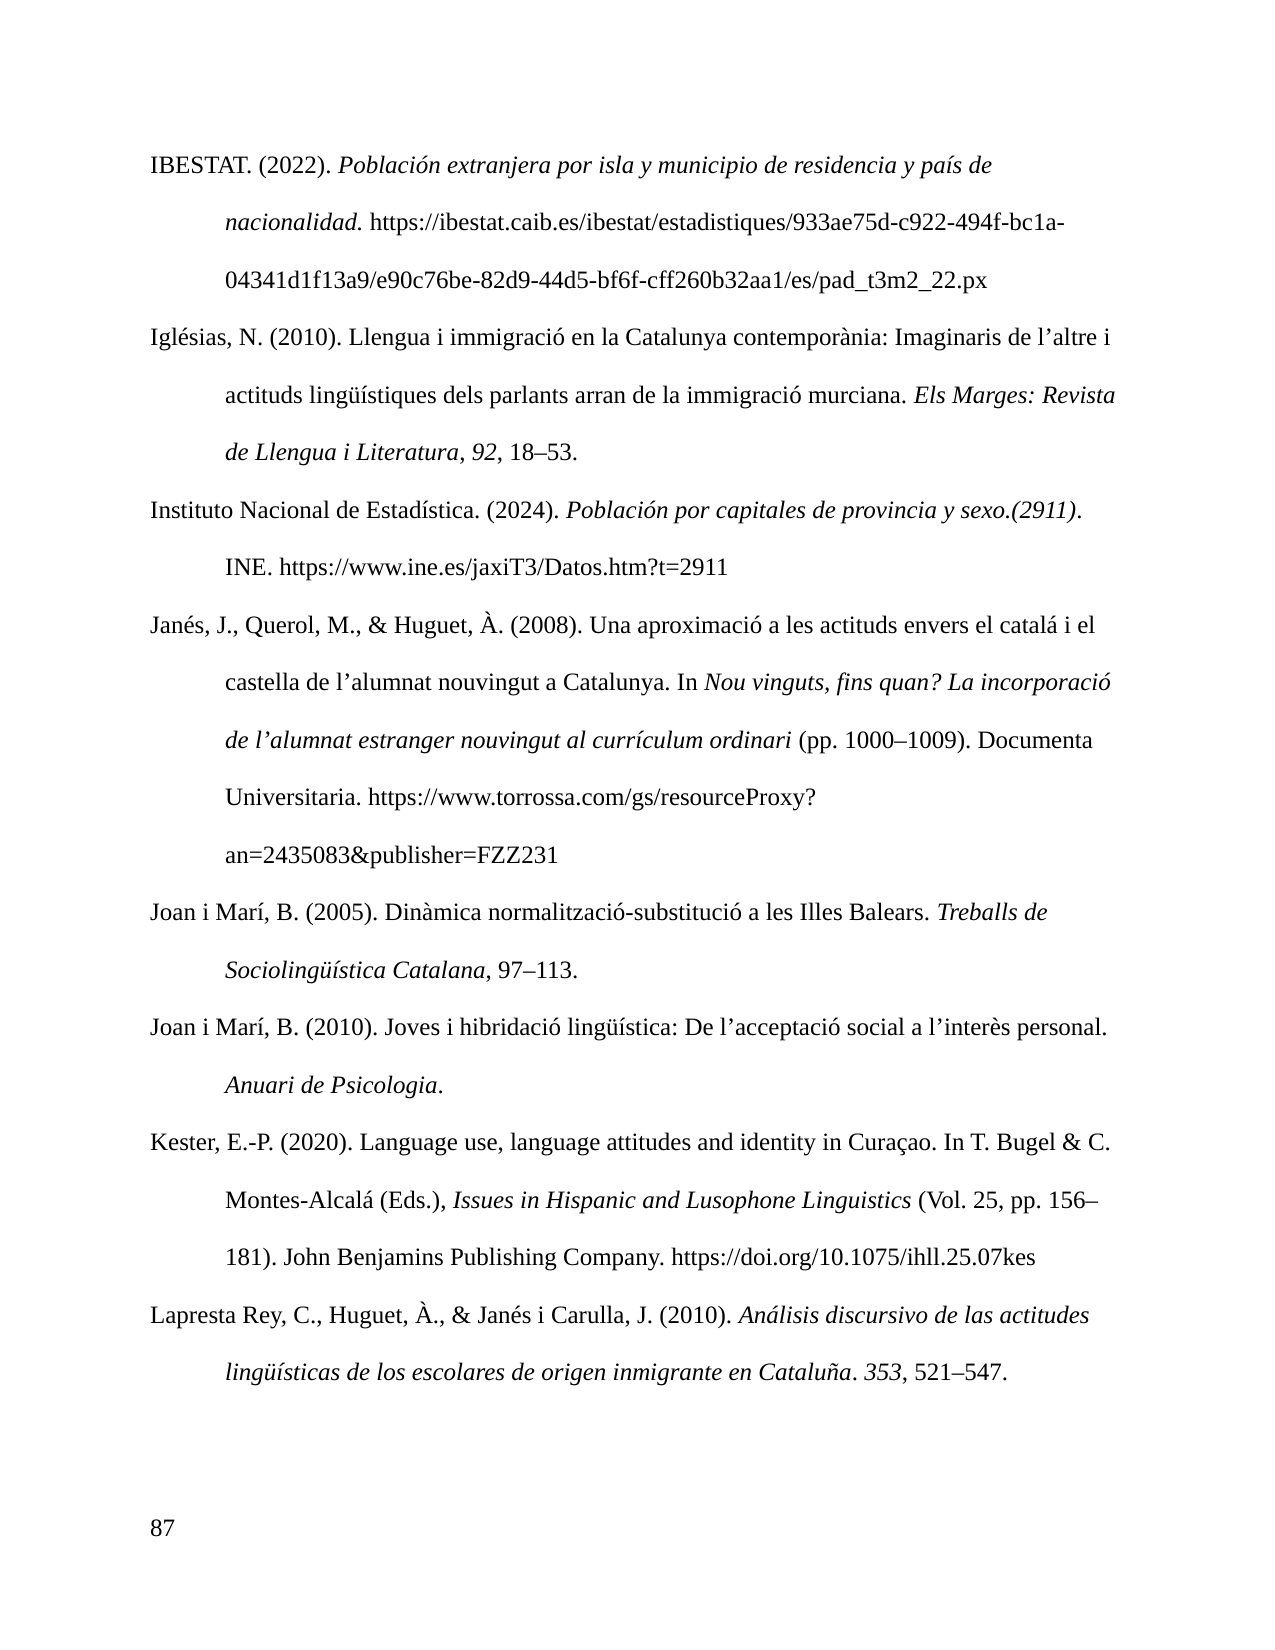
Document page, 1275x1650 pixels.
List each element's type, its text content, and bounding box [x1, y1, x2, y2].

text Joan i Marí, B. (2010). Joves i hibridació lingüística: De l’acceptació social a l’interès personal. Anuari de Psicologia. [150, 1012, 1125, 1099]
text Iglésias, N. (2010). Llengua i immigració en la Catalunya contemporània: Imaginaris de l’altre i actituds lingüístiques dels parlants arran de la immigració murciana. Els Marges: Revista de Llengua i Literatura, 92, 18–53. [150, 322, 1125, 466]
text Instituto Nacional de Estadística. (2024). Población por capitales de provincia y sexo.(2911). INE. https://www.ine.es/jaxiT3/Datos.htm?t=2911 [150, 495, 1125, 581]
text Janés, J., Querol, M., & Huguet, À. (2008). Una aproximació a les actituds envers el catalá i el castella de l’alumnat nouvingut a Catalunya. In Nou vinguts, fins quan? La incorporació de l’alumnat estranger nouvingut al currículum ordinari (pp. 1000–1009). Documenta Universitaria. https://www.torrossa.com/gs/resourceProxy?an=2435083&publisher=FZZ231 [150, 610, 1125, 869]
text IBESTAT. (2022). Población extranjera por isla y municipio de residencia y país de nacionalidad. https://ibestat.caib.es/ibestat/estadistiques/933ae75d-c922-494f-bc1a-04341d1f13a9/e90c76be-82d9-44d5-bf6f-cff260b32aa1/es/pad_t3m2_22.px [150, 150, 1125, 294]
text Joan i Marí, B. (2005). Dinàmica normalització-substitució a les Illes Balears. Treballs de Sociolingüística Catalana, 97–113. [150, 897, 1125, 984]
text Lapresta Rey, C., Huguet, À., & Janés i Carulla, J. (2010). Análisis discursivo de las actitudes lingüísticas de los escolares de origen inmigrante en Cataluña. 353, 521–547. [150, 1300, 1125, 1386]
text Kester, E.-P. (2020). Language use, language attitudes and identity in Curaçao. In T. Bugel & C. Montes-Alcalá (Eds.), Issues in Hispanic and Lusophone Linguistics (Vol. 25, pp. 156–181). John Benjamins Publishing Company. https://doi.org/10.1075/ihll.25.07kes [150, 1127, 1125, 1271]
